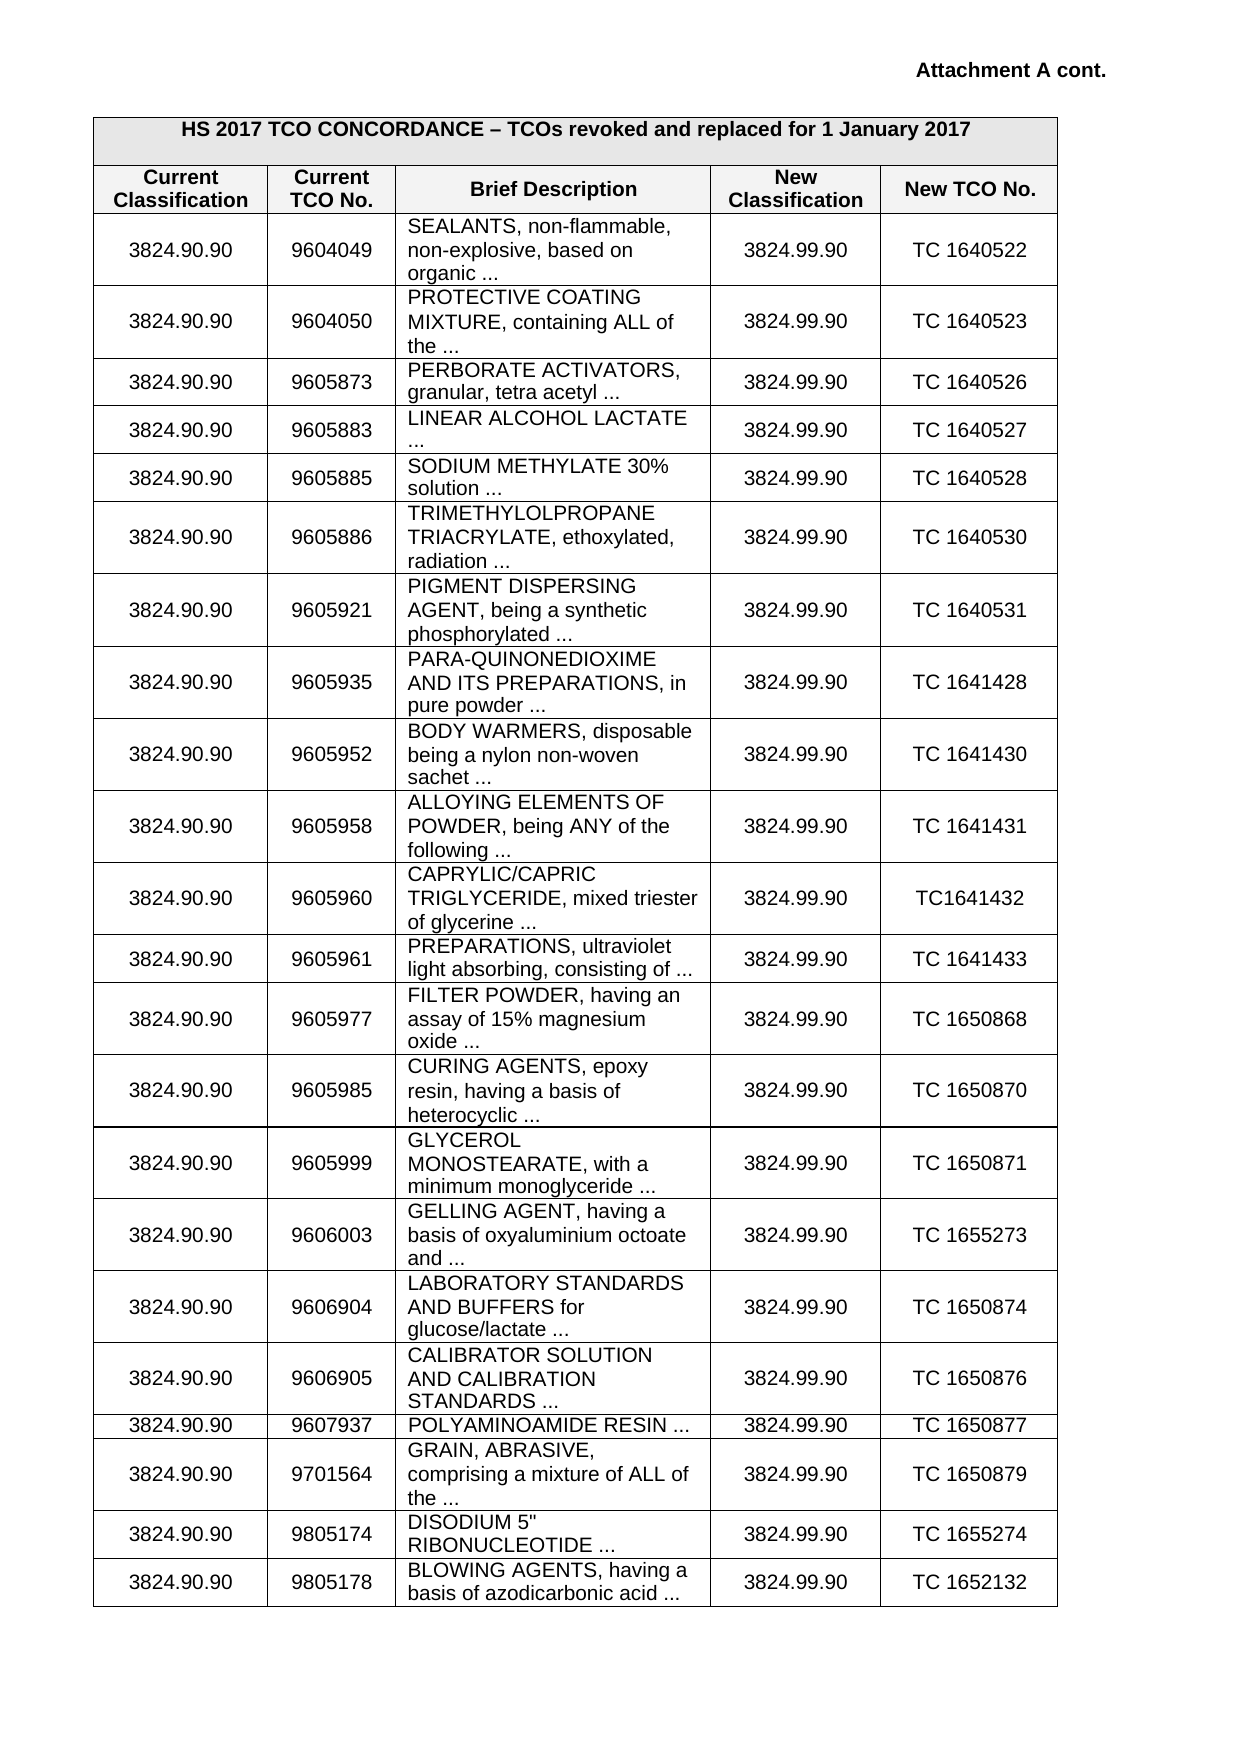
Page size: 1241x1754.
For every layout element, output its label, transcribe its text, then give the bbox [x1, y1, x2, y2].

table_cell 3824.90.90 [94, 502, 267, 573]
table_cell 3824.90.90 [94, 1343, 267, 1413]
table_cell 3824.90.90 [94, 574, 267, 646]
table_cell TC 1650877 [881, 1415, 1057, 1437]
table_cell 3824.99.90 [711, 647, 880, 718]
table_cell PIGMENT DISPERSING AGENT, being a synthetic phosphorylated ... [396, 574, 710, 646]
table_cell 3824.99.90 [711, 574, 880, 646]
table_cell TC1641432 [881, 863, 1057, 934]
table_cell 3824.99.90 [711, 214, 880, 285]
table_cell 3824.90.90 [94, 1415, 267, 1437]
table_cell BODY WARMERS, disposable being a nylon non-woven sachet ... [396, 719, 710, 789]
table_cell 3824.90.90 [94, 935, 267, 982]
table_cell 3824.99.90 [711, 1559, 880, 1606]
table_cell 9605873 [268, 359, 395, 405]
table_cell New Classification [711, 166, 880, 213]
table_cell 3824.99.90 [711, 1055, 880, 1126]
table_cell TC 1640531 [881, 574, 1057, 646]
table_cell 9607937 [268, 1415, 395, 1437]
table_cell LINEAR ALCOHOL LACTATE ... [396, 406, 710, 453]
table_cell TC 1640527 [881, 406, 1057, 453]
table_header HS 2017 TCO CONCORDANCE – TCOs revoked and replaced for 1 January 2017 [94, 118, 1057, 165]
table_cell 9805174 [268, 1511, 395, 1558]
table_cell 3824.90.90 [94, 1055, 267, 1126]
table_cell Brief Description [396, 166, 710, 213]
table_cell 3824.99.90 [711, 1271, 880, 1342]
table_cell 3824.90.90 [94, 454, 267, 501]
table_cell TC 1650874 [881, 1271, 1057, 1342]
table_cell 3824.99.90 [711, 502, 880, 573]
table_cell 3824.90.90 [94, 1199, 267, 1270]
table_cell 3824.99.90 [711, 1199, 880, 1270]
table_cell TC 1641431 [881, 791, 1057, 862]
table_cell 9605961 [268, 935, 395, 982]
table_cell 9604050 [268, 286, 395, 357]
table_cell 3824.99.90 [711, 406, 880, 453]
table_cell 9805178 [268, 1559, 395, 1606]
table_cell PARA-QUINONEDIOXIME AND ITS PREPARATIONS, in pure powder ... [396, 647, 710, 718]
table_cell 3824.99.90 [711, 935, 880, 982]
table_cell 3824.90.90 [94, 359, 267, 405]
table_cell 3824.90.90 [94, 1128, 267, 1198]
table_cell CURING AGENTS, epoxy resin, having a basis of heterocyclic ... [396, 1055, 710, 1126]
table_cell 9605952 [268, 719, 395, 789]
table_cell 3824.90.90 [94, 406, 267, 453]
table_cell 3824.99.90 [711, 983, 880, 1054]
table_cell TC 1650879 [881, 1439, 1057, 1510]
table_cell PERBORATE ACTIVATORS, granular, tetra acetyl ... [396, 359, 710, 405]
table_cell 3824.90.90 [94, 214, 267, 285]
table_cell TC 1655274 [881, 1511, 1057, 1558]
table_cell 3824.90.90 [94, 791, 267, 862]
table_cell 9606904 [268, 1271, 395, 1342]
table_cell 3824.90.90 [94, 1511, 267, 1558]
table_cell TC 1650870 [881, 1055, 1057, 1126]
table_cell 3824.90.90 [94, 719, 267, 789]
table_cell 9605985 [268, 1055, 395, 1126]
table_cell 9605886 [268, 502, 395, 573]
table_cell 3824.99.90 [711, 1511, 880, 1558]
table_cell 9605958 [268, 791, 395, 862]
table_cell 3824.99.90 [711, 863, 880, 934]
table_cell 3824.90.90 [94, 1559, 267, 1606]
table_cell PREPARATIONS, ultraviolet light absorbing, consisting of ... [396, 935, 710, 982]
table_cell Current TCO No. [268, 166, 395, 213]
table_cell PROTECTIVE COATING MIXTURE, containing ALL of the ... [396, 286, 710, 357]
table_cell 9605885 [268, 454, 395, 501]
table_cell 3824.99.90 [711, 359, 880, 405]
table_cell 3824.99.90 [711, 791, 880, 862]
table_cell GRAIN, ABRASIVE, comprising a mixture of ALL of the ... [396, 1439, 710, 1510]
table_cell TC 1652132 [881, 1559, 1057, 1606]
table_cell 3824.99.90 [711, 1343, 880, 1413]
table_cell TC 1650871 [881, 1128, 1057, 1198]
table_cell TC 1640528 [881, 454, 1057, 501]
table_cell 3824.99.90 [711, 454, 880, 501]
table_cell 3824.90.90 [94, 1271, 267, 1342]
table_cell TC 1650868 [881, 983, 1057, 1054]
table_cell 3824.99.90 [711, 1439, 880, 1510]
table_cell TC 1641430 [881, 719, 1057, 789]
table_cell POLYAMINOAMIDE RESIN ... [396, 1415, 710, 1437]
table_cell 3824.90.90 [94, 286, 267, 357]
table_cell 9605935 [268, 647, 395, 718]
table_cell 3824.99.90 [711, 1415, 880, 1437]
table_cell 9606905 [268, 1343, 395, 1413]
table_cell TC 1640522 [881, 214, 1057, 285]
table_cell SODIUM METHYLATE 30% solution ... [396, 454, 710, 501]
table_cell Current Classification [94, 166, 267, 213]
table_cell 9701564 [268, 1439, 395, 1510]
table_cell 3824.99.90 [711, 1128, 880, 1198]
table_cell 3824.99.90 [711, 286, 880, 357]
table_cell LABORATORY STANDARDS AND BUFFERS for glucose/lactate ... [396, 1271, 710, 1342]
table_cell TC 1650876 [881, 1343, 1057, 1413]
table_cell TC 1640526 [881, 359, 1057, 405]
table_cell SEALANTS, non-flammable, non-explosive, based on organic ... [396, 214, 710, 285]
table_cell TRIMETHYLOLPROPANE TRIACRYLATE, ethoxylated, radiation ... [396, 502, 710, 573]
table_cell New TCO No. [881, 166, 1057, 213]
table_cell 9606003 [268, 1199, 395, 1270]
table_cell 9605960 [268, 863, 395, 934]
table_cell ALLOYING ELEMENTS OF POWDER, being ANY of the following ... [396, 791, 710, 862]
table_cell GELLING AGENT, having a basis of oxyaluminium octoate and ... [396, 1199, 710, 1270]
table_cell 3824.90.90 [94, 983, 267, 1054]
table_cell 9605999 [268, 1128, 395, 1198]
table_cell DISODIUM 5" RIBONUCLEOTIDE ... [396, 1511, 710, 1558]
table_cell 3824.90.90 [94, 1439, 267, 1510]
table_cell 3824.90.90 [94, 647, 267, 718]
table_cell 9605921 [268, 574, 395, 646]
table_cell CALIBRATOR SOLUTION AND CALIBRATION STANDARDS ... [396, 1343, 710, 1413]
table_cell 9604049 [268, 214, 395, 285]
table_cell TC 1640530 [881, 502, 1057, 573]
table_cell 3824.99.90 [711, 719, 880, 789]
table_cell TC 1641428 [881, 647, 1057, 718]
table_cell 9605883 [268, 406, 395, 453]
table_cell TC 1640523 [881, 286, 1057, 357]
table_cell CAPRYLIC/CAPRIC TRIGLYCERIDE, mixed triester of glycerine ... [396, 863, 710, 934]
table_cell FILTER POWDER, having an assay of 15% magnesium oxide ... [396, 983, 710, 1054]
table_cell BLOWING AGENTS, having a basis of azodicarbonic acid ... [396, 1559, 710, 1606]
table_cell 3824.90.90 [94, 863, 267, 934]
table_cell 9605977 [268, 983, 395, 1054]
table_cell TC 1655273 [881, 1199, 1057, 1270]
table_cell TC 1641433 [881, 935, 1057, 982]
table_cell GLYCEROL MONOSTEARATE, with a minimum monoglyceride ... [396, 1128, 710, 1198]
